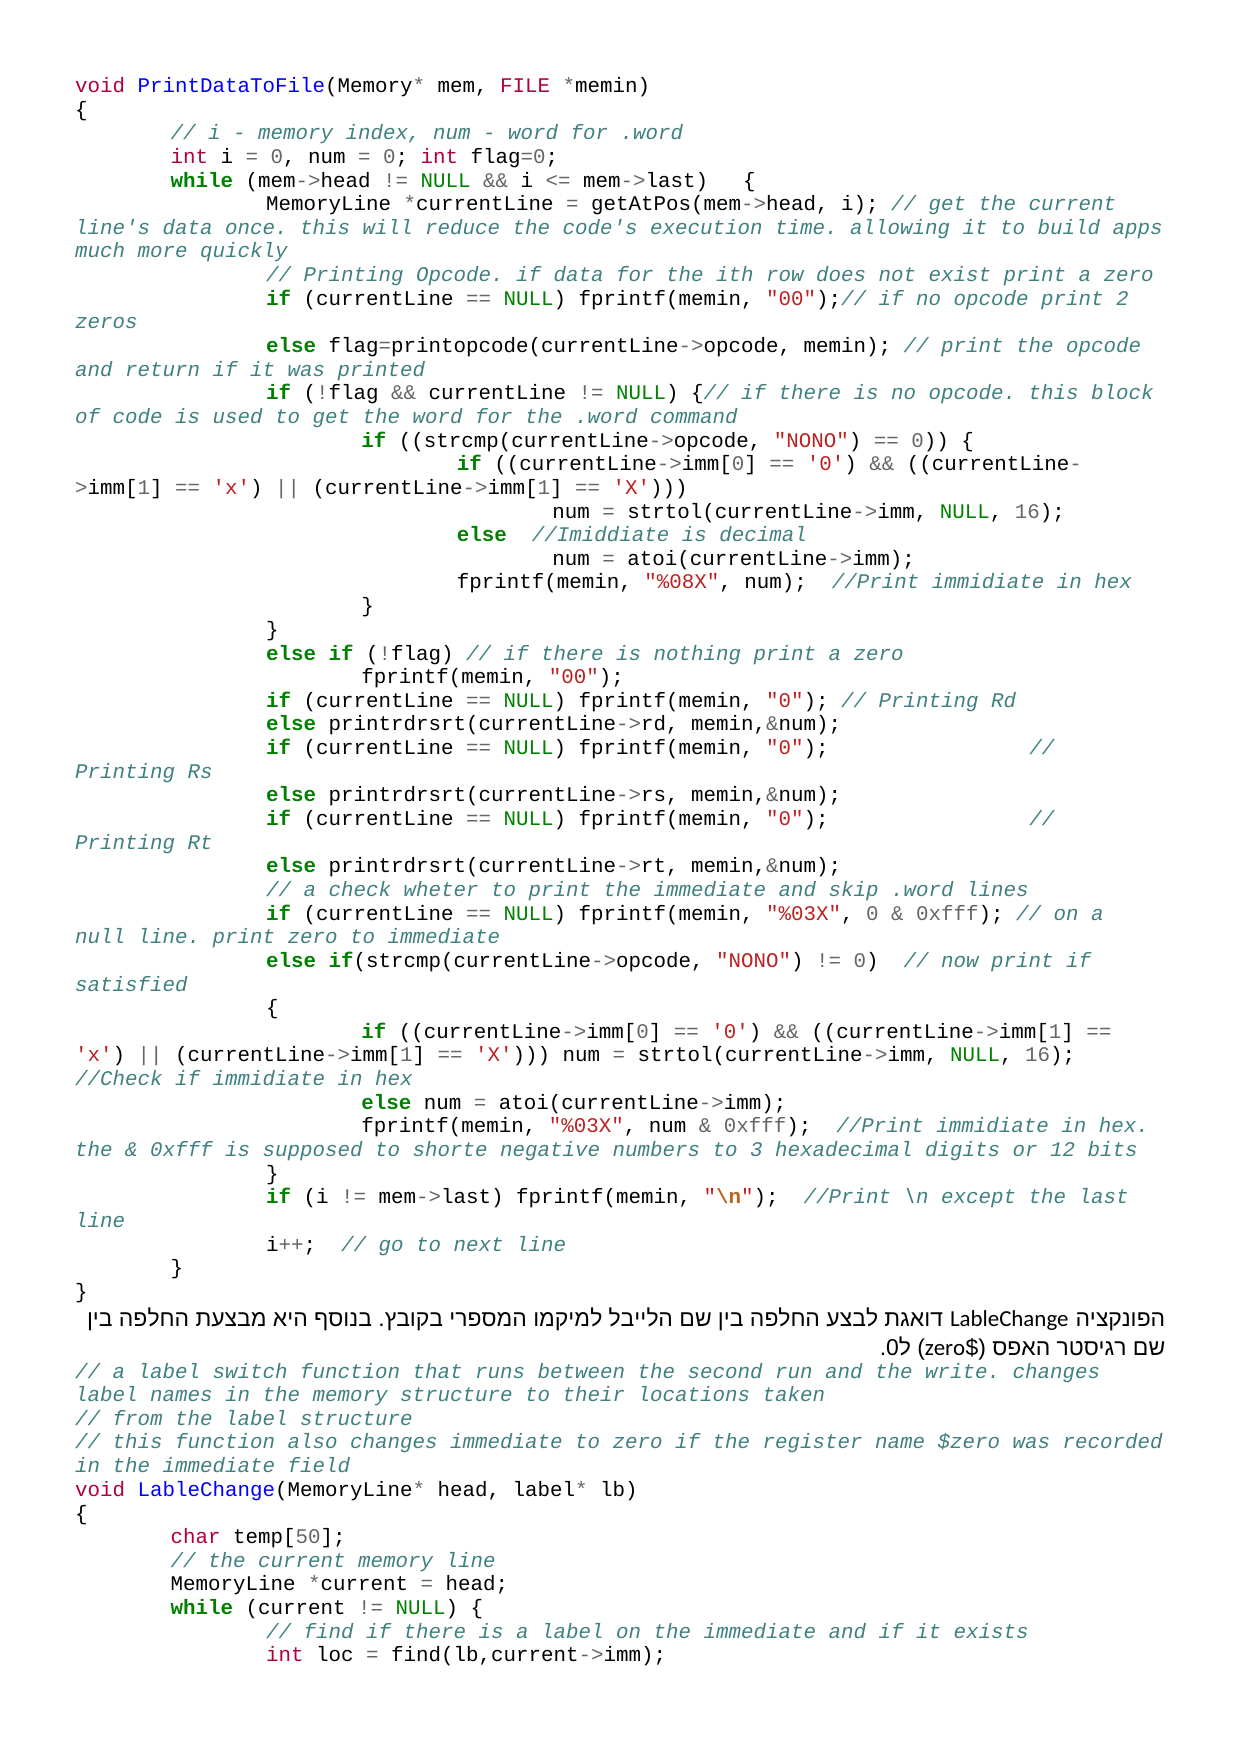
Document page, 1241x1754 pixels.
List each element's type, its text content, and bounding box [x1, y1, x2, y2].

text // a check wheter to print the immediate and skip .word lines [75, 879, 1165, 903]
text else if (!flag) // if there is nothing print a zero [75, 642, 1165, 666]
text { [75, 1502, 1165, 1526]
text if (currentLine == NULL) fprintf(memin, "0"); // Printing Rd [75, 690, 1165, 713]
text } [75, 595, 1165, 619]
text MemoryLine *current = head; [75, 1573, 1165, 1597]
text // this function also changes immediate to zero if the register name $zero was recorded in the immediate field [75, 1432, 1165, 1479]
text הפונקציה LableChange דואגת לבצע החלפה בין שם הלייבל למיקמו המספרי בקובץ. בנוסף היא מבצעת החלפה בין שם רגיסטר האפס ($zero) ל0. [75, 1304, 1165, 1361]
text void PrintDataToFile(Memory* mem, FILE *memin) [75, 75, 1165, 99]
text char temp[50]; [75, 1526, 1165, 1550]
text } [75, 619, 1165, 642]
text else //Imiddiate is decimal [75, 524, 1165, 548]
text if ((currentLine->imm[0] == '0') && ((currentLine->imm[1] == 'x') || (currentLine->imm[1] == 'X'))) [75, 453, 1165, 501]
text } [75, 1163, 1165, 1186]
text else if(strcmp(currentLine->opcode, "NONO") != 0) // now print if satisfied [75, 950, 1165, 997]
text fprintf(memin, "00"); [75, 666, 1165, 690]
text { [75, 99, 1165, 122]
text MemoryLine *currentLine = getAtPos(mem->head, i); // get the current line's data once. this will reduce the code's execution time. allowing it to build apps much more quickly [75, 193, 1165, 264]
text if (currentLine == NULL) fprintf(memin, "0"); // Printing Rt [75, 808, 1165, 855]
text else flag=printopcode(currentLine->opcode, memin); // print the opcode and return if it was printed [75, 335, 1165, 382]
text i++; // go to next line [75, 1234, 1165, 1257]
text // Printing Opcode. if data for the ith row does not exist print a zero [75, 264, 1165, 288]
text { [75, 997, 1165, 1021]
text // from the label structure [75, 1408, 1165, 1432]
text } [75, 1257, 1165, 1281]
text // find if there is a label on the immediate and if it exists [75, 1621, 1165, 1644]
text int i = 0, num = 0; int flag=0; [75, 146, 1165, 169]
text else printrdrsrt(currentLine->rs, memin,&num); [75, 784, 1165, 808]
text num = strtol(currentLine->imm, NULL, 16); [75, 501, 1165, 524]
text num = atoi(currentLine->imm); [75, 548, 1165, 572]
text // a label switch function that runs between the second run and the write. changes label names in the memory structure to their locations taken [75, 1361, 1165, 1408]
text fprintf(memin, "%03X", num & 0xfff); //Print immidiate in hex. the & 0xfff is supposed to shorte negative numbers to 3 hexadecimal digits or 12 bits [75, 1115, 1165, 1163]
text int loc = find(lb,current->imm); [75, 1644, 1165, 1668]
text if (!flag && currentLine != NULL) {// if there is no opcode. this block of code is used to get the word for the .word command [75, 382, 1165, 430]
text void LableChange(MemoryLine* head, label* lb) [75, 1479, 1165, 1502]
text if (currentLine == NULL) fprintf(memin, "%03X", 0 & 0xfff); // on a null line. print zero to immediate [75, 903, 1165, 950]
text if (currentLine == NULL) fprintf(memin, "00");// if no opcode print 2 zeros [75, 288, 1165, 335]
text if ((strcmp(currentLine->opcode, "NONO") == 0)) { [75, 430, 1165, 453]
text else num = atoi(currentLine->imm); [75, 1092, 1165, 1115]
text // the current memory line [75, 1550, 1165, 1573]
text if ((currentLine->imm[0] == '0') && ((currentLine->imm[1] == 'x') || (currentLine->imm[1] == 'X'))) num = strtol(currentLine->imm, NULL, 16); //Check if immidiate in hex [75, 1021, 1165, 1092]
text if (i != mem->last) fprintf(memin, "\n"); //Print \n except the last line [75, 1186, 1165, 1234]
text fprintf(memin, "%08X", num); //Print immidiate in hex [75, 572, 1165, 595]
text else printrdrsrt(currentLine->rd, memin,&num); [75, 713, 1165, 737]
text if (currentLine == NULL) fprintf(memin, "0"); // Printing Rs [75, 737, 1165, 784]
text // i - memory index, num - word for .word [75, 122, 1165, 146]
text while (mem->head != NULL && i <= mem->last) { [75, 169, 1165, 193]
text else printrdrsrt(currentLine->rt, memin,&num); [75, 855, 1165, 879]
text } [75, 1281, 1165, 1304]
text while (current != NULL) { [75, 1597, 1165, 1621]
